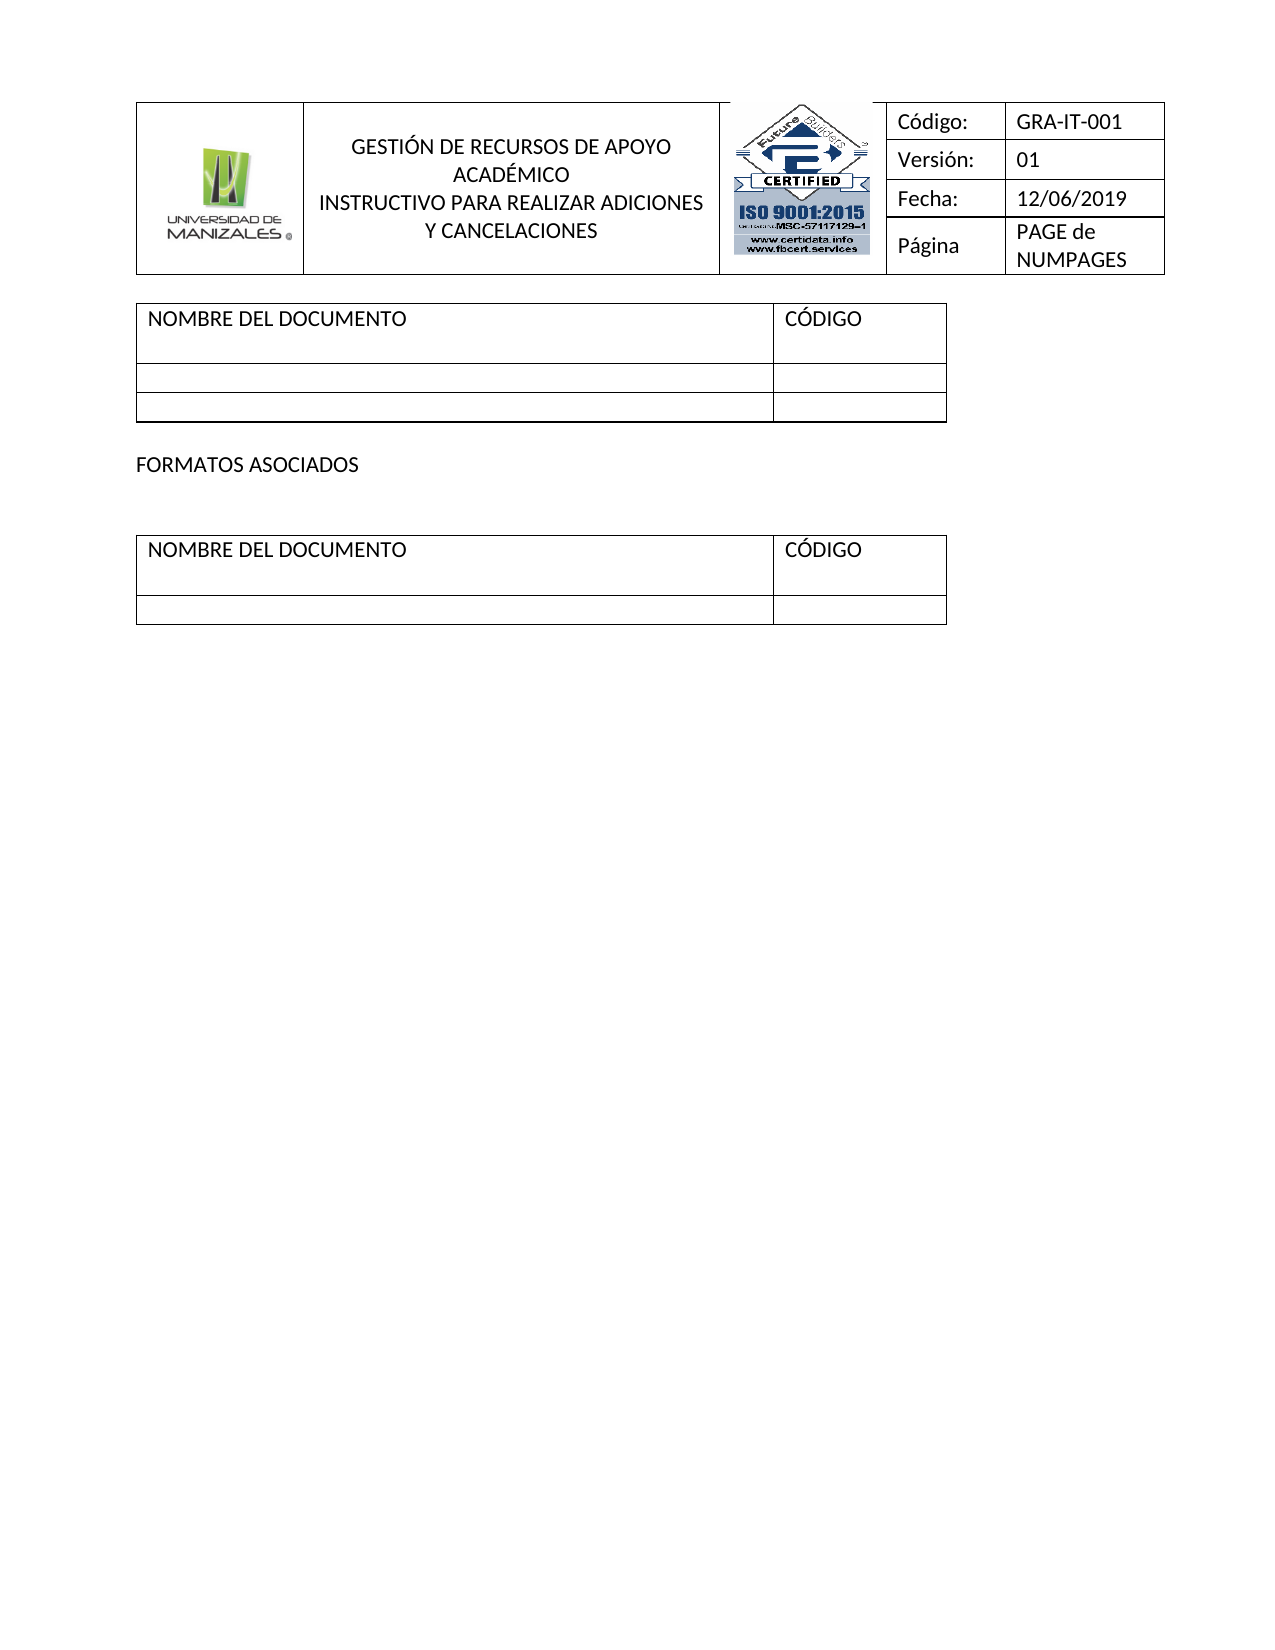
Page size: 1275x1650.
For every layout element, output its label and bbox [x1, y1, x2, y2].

table_cell [137, 596, 773, 624]
table_header [774, 536, 946, 595]
table_header [137, 536, 773, 595]
table_header [774, 304, 946, 363]
table_header [137, 304, 773, 363]
table_cell [774, 393, 946, 421]
table_cell [137, 364, 773, 392]
table_cell [774, 596, 946, 624]
table_cell [137, 393, 773, 421]
table_cell [774, 364, 946, 392]
picture [163, 141, 292, 247]
picture [730, 102, 873, 257]
